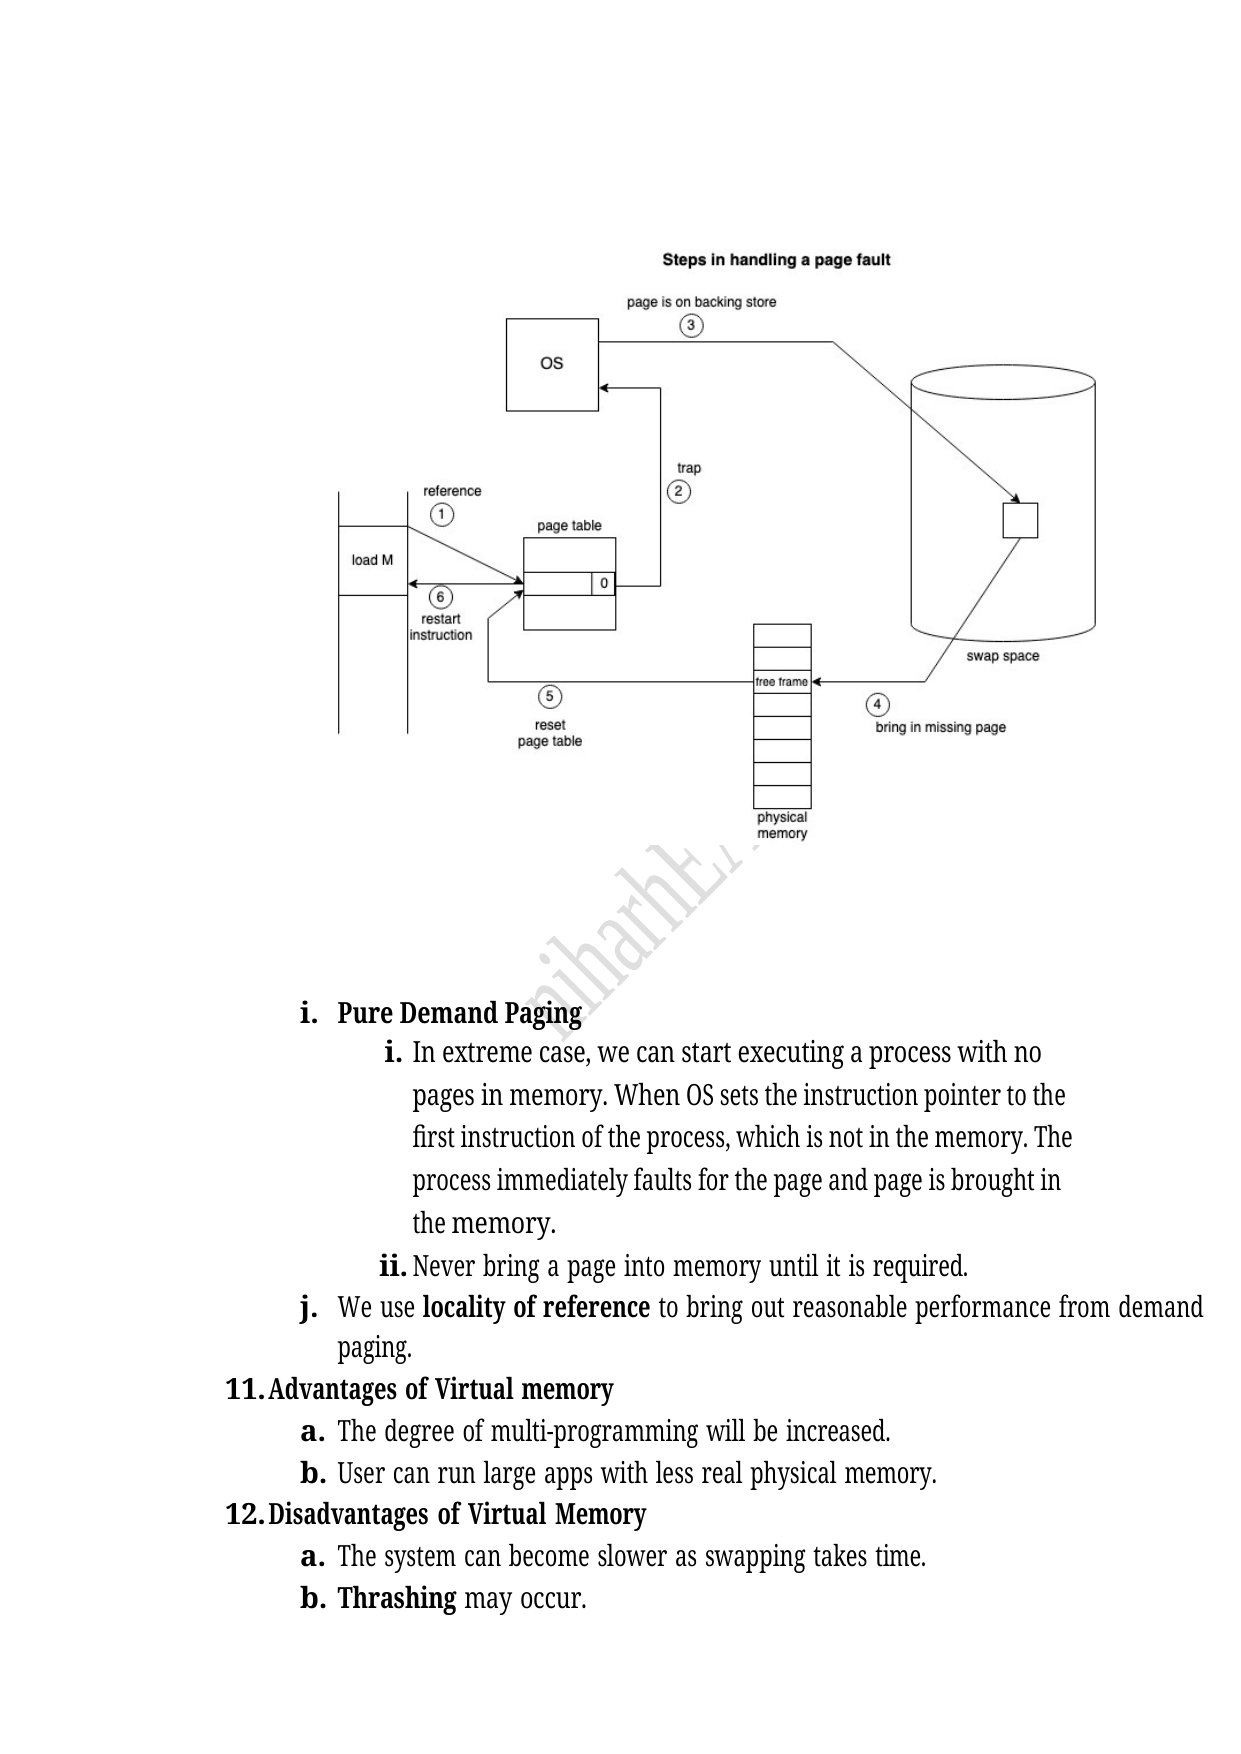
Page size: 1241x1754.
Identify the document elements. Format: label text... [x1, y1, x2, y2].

list The system can become slower as swapping takes time. [300, 1535, 1226, 1575]
subtitle Pure Demand Paging [300, 1004, 1226, 1029]
list In extreme case, we can start executing a process with no pages in memory. When OS sets the instruction pointer to the first instruction of the process, which is not in the memory. The process immediately faults for the page and page is brought in the memory. [384, 1031, 1081, 1242]
list User can run large apps with less real physical memory. [300, 1452, 1226, 1492]
list The degree of multi-programming will be increased. [300, 1410, 1226, 1449]
subtitle Disadvantages of Virtual Memory [225, 1493, 1226, 1533]
picture [337, 249, 1097, 845]
subtitle Advantages of Virtual memory [225, 1368, 1226, 1408]
list Thrashing may occur. [300, 1577, 1226, 1617]
list We use locality of reference to bring out reasonable performance from demand paging. [300, 1287, 1226, 1366]
list Never bring a page into memory until it is required. [379, 1245, 1226, 1285]
